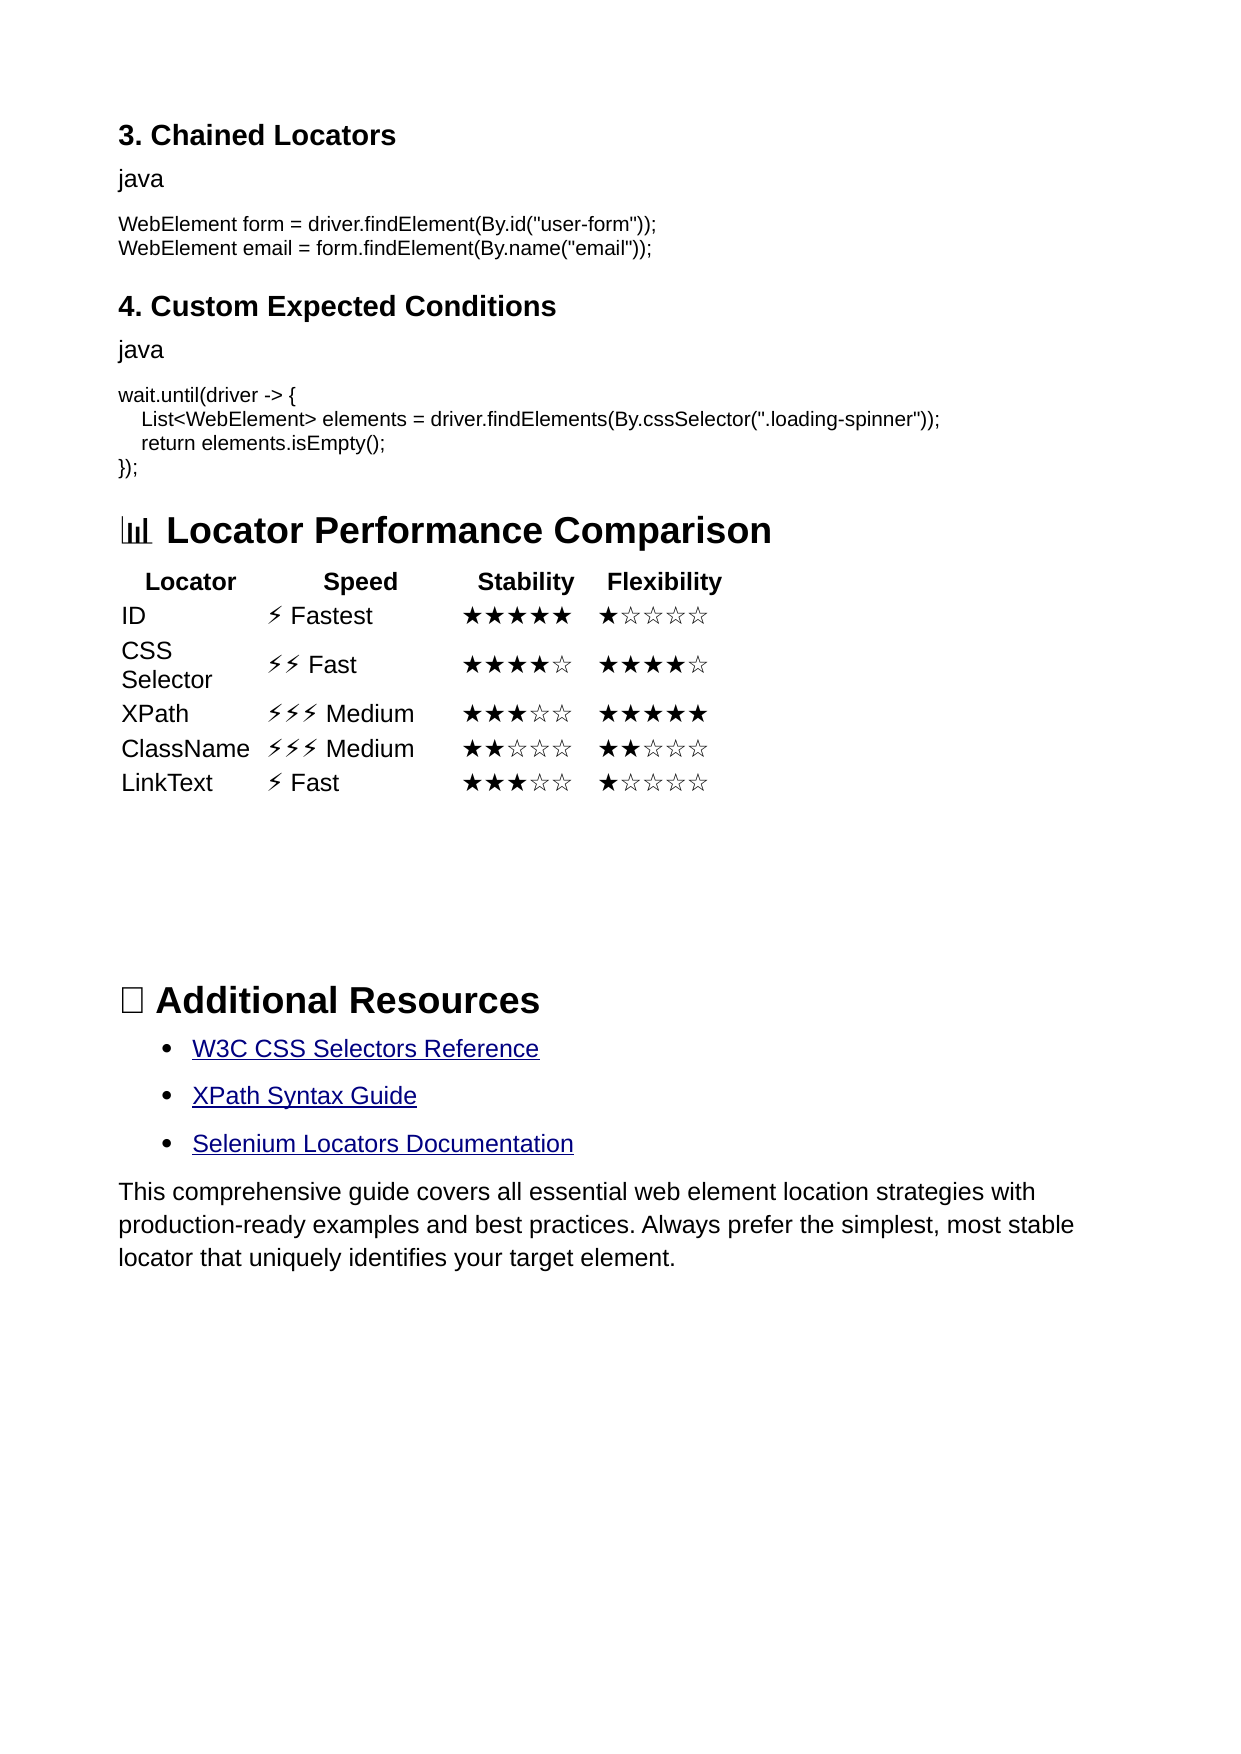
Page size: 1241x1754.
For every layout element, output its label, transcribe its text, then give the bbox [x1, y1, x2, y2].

table_header Locator [118, 564, 263, 598]
table_cell CSS Selector [118, 633, 263, 696]
table_cell ⚡ Fast [263, 765, 458, 800]
table_cell ★★★☆☆ [458, 696, 594, 731]
table_cell ID [118, 598, 263, 633]
table_cell LinkText [118, 765, 263, 800]
text WebElement form = driver.findElement(By.id("user-form")); [118, 212, 1122, 236]
table_cell ★★★★★ [594, 696, 735, 731]
list Selenium Locators Documentation [162, 1129, 1122, 1158]
text List<WebElement> elements = driver.findElements(By.cssSelector(".loading-spinner")); [118, 407, 1122, 431]
list XPath Syntax Guide [162, 1081, 1122, 1110]
table_cell ⚡⚡ Fast [263, 633, 458, 696]
table_header Stability [458, 564, 594, 598]
table_cell XPath [118, 696, 263, 731]
table_header Flexibility [594, 564, 735, 598]
text java [118, 164, 1122, 193]
table_cell ⚡⚡⚡ Medium [263, 731, 458, 765]
table_cell ★★★★★ [458, 598, 594, 633]
text This comprehensive guide covers all essential web element location strategies with production-ready examples and best practices. Always prefer the simplest, most stable locator that uniquely identifies your target element. [118, 1177, 1122, 1271]
table_cell ⚡ Fastest [263, 598, 458, 633]
table_cell ★★★★☆ [458, 633, 594, 696]
table_cell ★★☆☆☆ [458, 731, 594, 765]
list W3C CSS Selectors Reference [162, 1033, 1122, 1062]
text wait.until(driver -> { [118, 383, 1122, 407]
table_cell ★★☆☆☆ [594, 731, 735, 765]
table_header Speed [263, 564, 458, 598]
table_cell ClassName [118, 731, 263, 765]
table_cell ⚡⚡⚡ Medium [263, 696, 458, 731]
text WebElement email = form.findElement(By.name("email")); [118, 236, 1122, 260]
table_cell ★★★★☆ [594, 633, 735, 696]
table_cell ★☆☆☆☆ [594, 598, 735, 633]
table_cell ★★★☆☆ [458, 765, 594, 800]
table_cell ★☆☆☆☆ [594, 765, 735, 800]
text return elements.isEmpty(); [118, 431, 1122, 455]
subtitle 📊 Locator Performance Comparison [118, 508, 1122, 551]
text }); [118, 455, 1122, 479]
subtitle 3. Chained Locators [118, 118, 1122, 152]
subtitle 4. Custom Expected Conditions [118, 289, 1122, 323]
text java [118, 335, 1122, 364]
subtitle 🔗 Additional Resources [118, 978, 1122, 1021]
